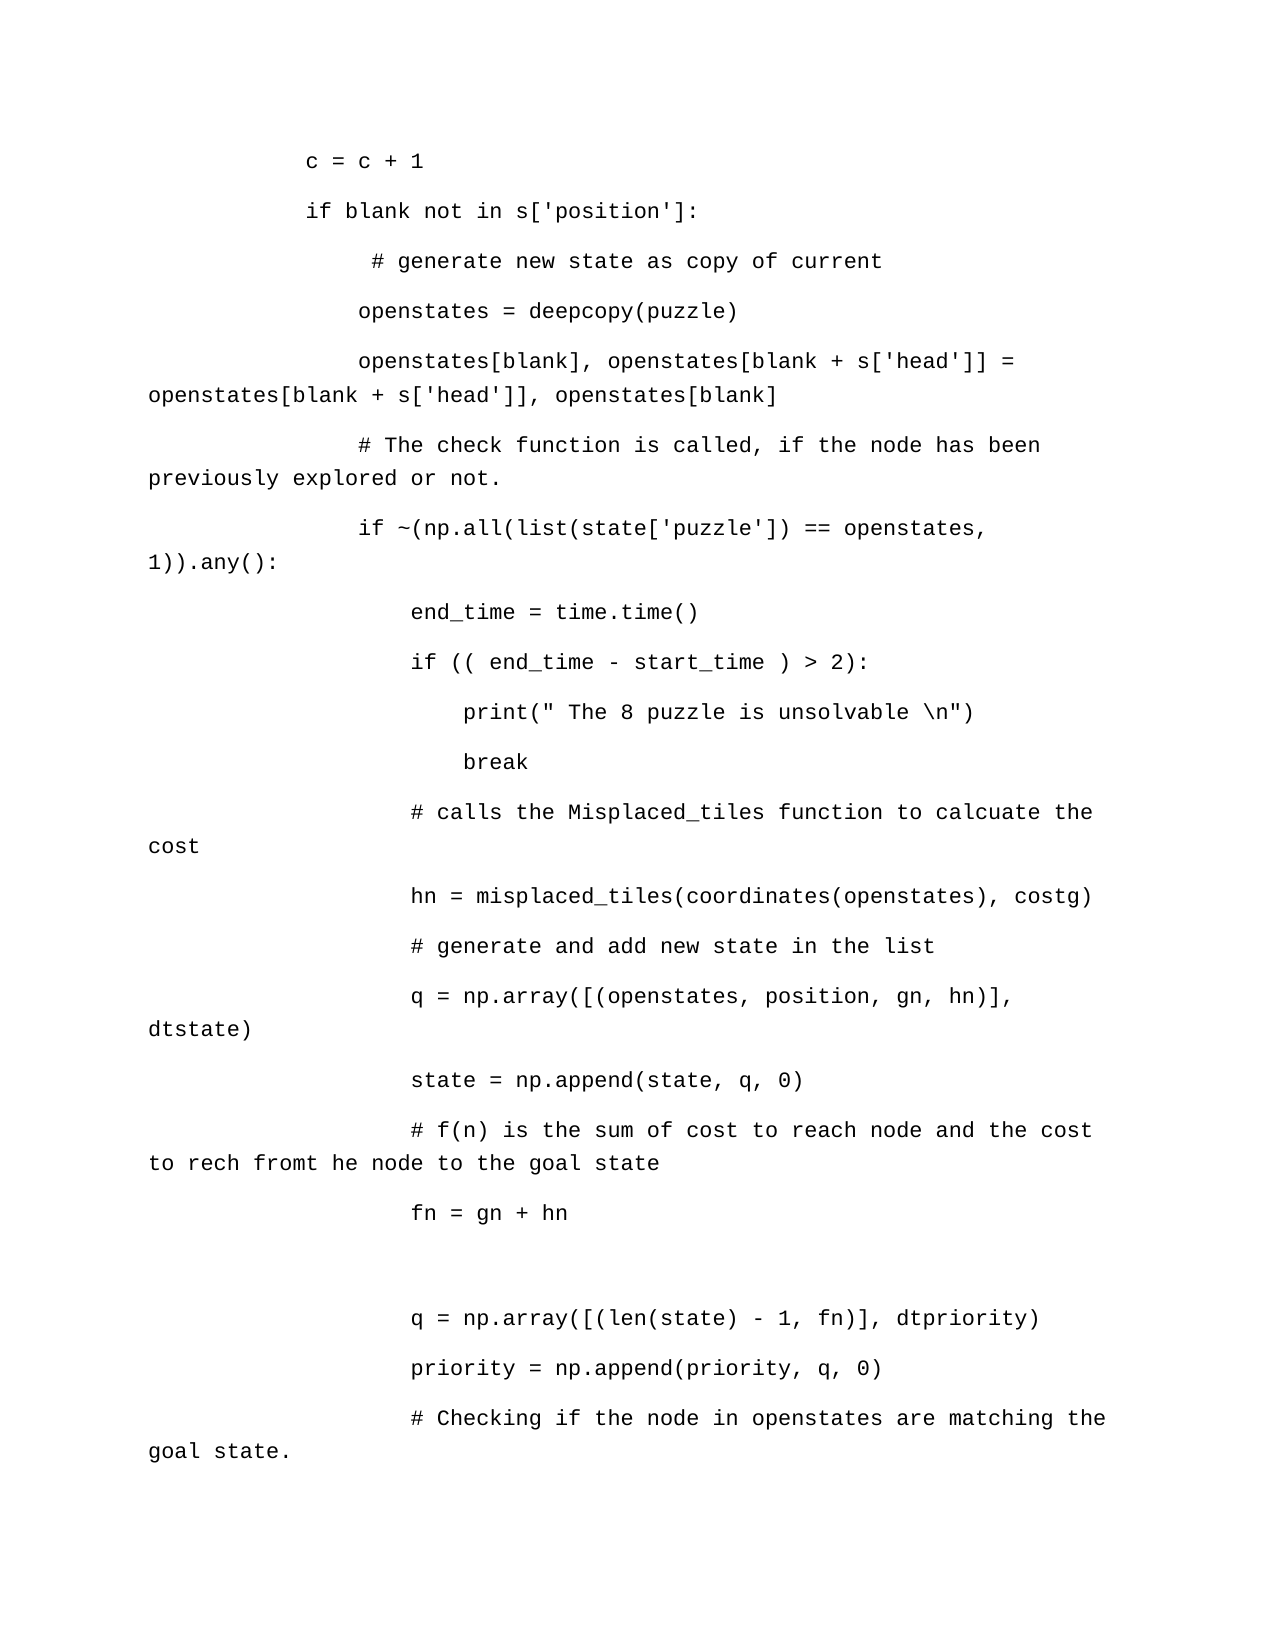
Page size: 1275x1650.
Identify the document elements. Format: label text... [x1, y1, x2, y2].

text c = c + 1 [148, 150, 1127, 175]
text priority = np.append(priority, q, 0) [148, 1357, 1127, 1382]
text fn = gn + hn [148, 1202, 1127, 1227]
text q = np.array([(openstates, position, gn, hn)], dtstate) [148, 985, 1127, 1043]
text openstates = deepcopy(puzzle) [148, 300, 1127, 325]
text openstates[blank], openstates[blank + s['head']] = openstates[blank + s['head']], openstates[blank] [148, 350, 1127, 409]
text if blank not in s['position']: [148, 200, 1127, 225]
text break [148, 751, 1127, 776]
text print(" The 8 puzzle is unsolvable \n") [148, 701, 1127, 726]
text hn = misplaced_tiles(coordinates(openstates), costg) [148, 885, 1127, 910]
text # The check function is called, if the node has been previously explored or not. [148, 434, 1127, 492]
text end_time = time.time() [148, 601, 1127, 626]
text state = np.append(state, q, 0) [148, 1069, 1127, 1093]
text q = np.array([(len(state) - 1, fn)], dtpriority) [148, 1307, 1127, 1332]
text # generate and add new state in the list [148, 935, 1127, 960]
text # generate new state as copy of current [148, 250, 1127, 275]
text # Checking if the node in openstates are matching the goal state. [148, 1407, 1127, 1465]
text # calls the Misplaced_tiles function to calcuate the cost [148, 801, 1127, 860]
text if (( end_time - start_time ) > 2): [148, 651, 1127, 676]
text if ~(np.all(list(state['puzzle']) == openstates, 1)).any(): [148, 517, 1127, 576]
text # f(n) is the sum of cost to reach node and the cost to rech fromt he node to the goal state [148, 1119, 1127, 1177]
